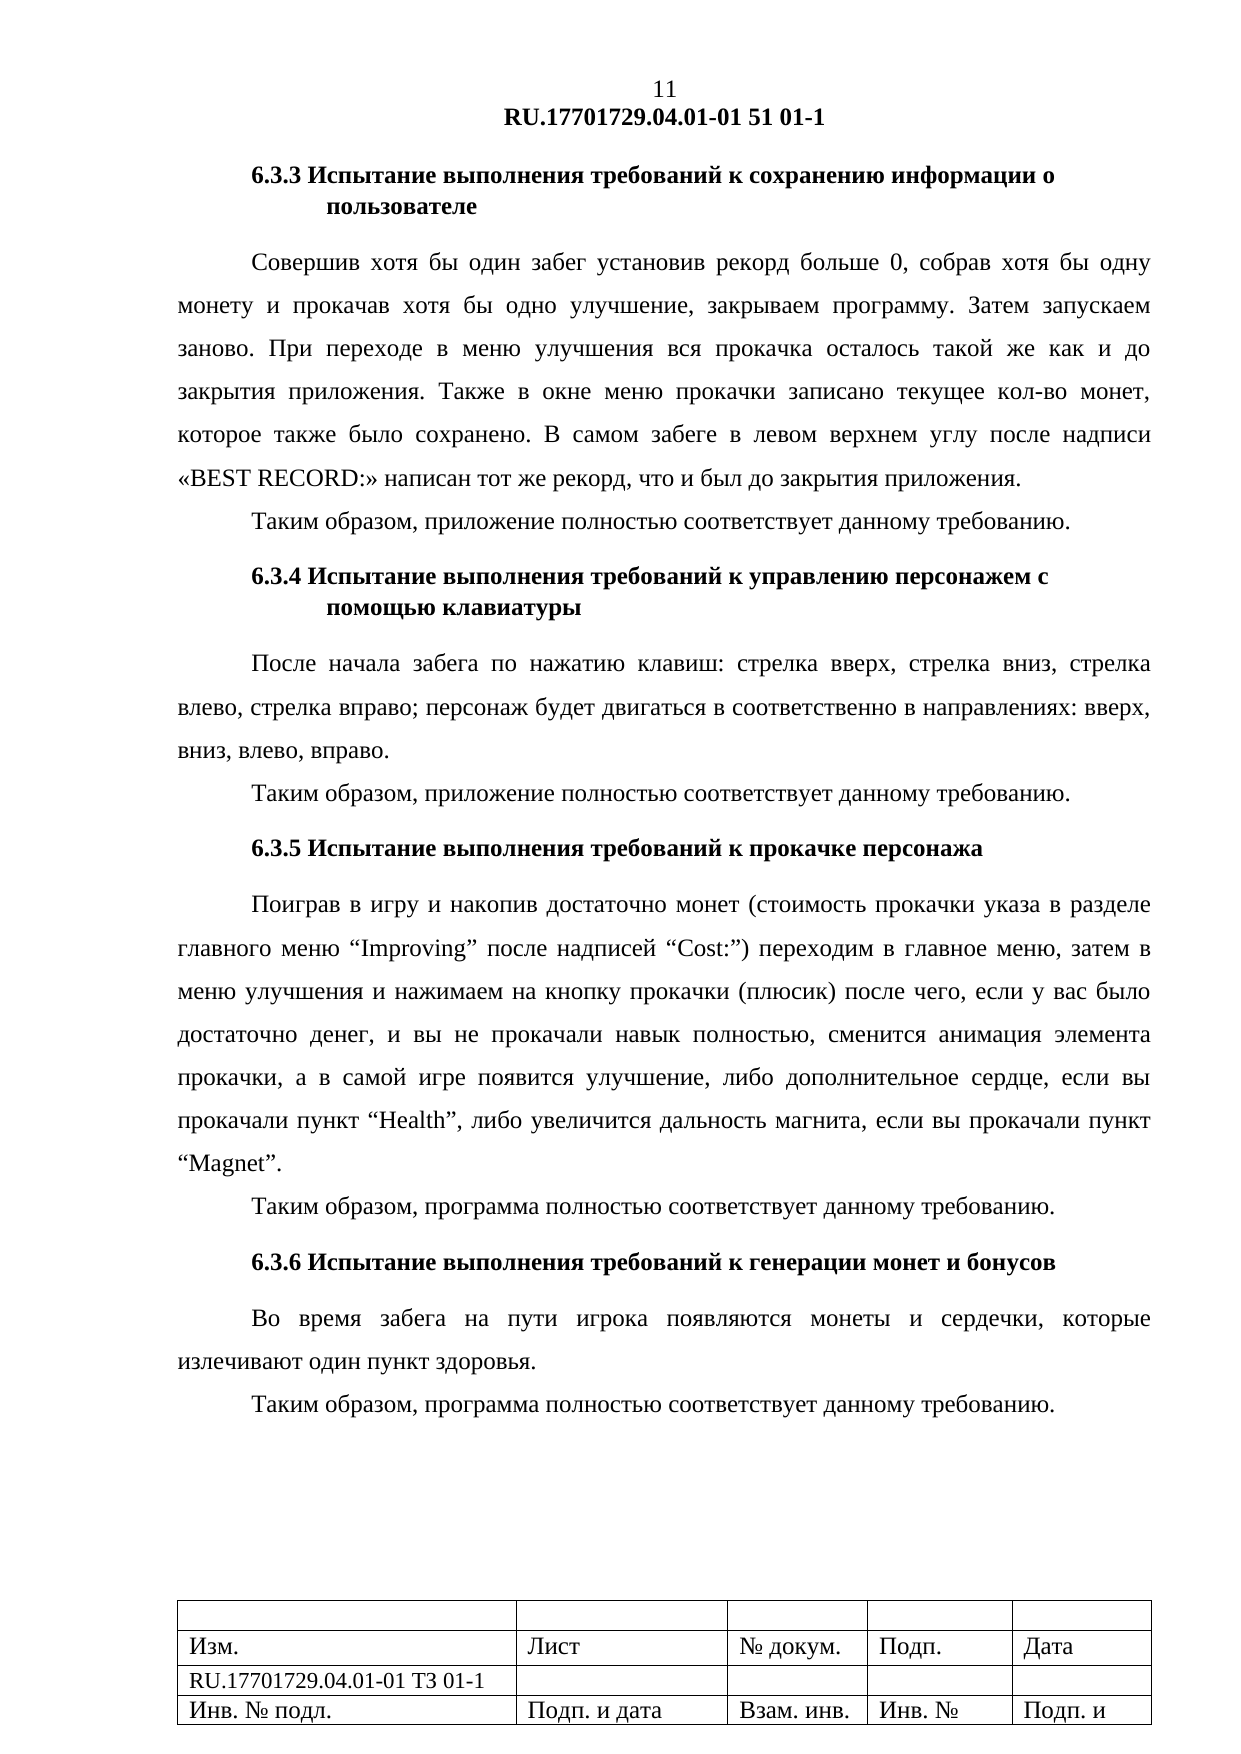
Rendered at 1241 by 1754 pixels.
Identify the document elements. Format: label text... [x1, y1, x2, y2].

text Испытание выполнения требований к сохранению информации о пользователе [251, 160, 1152, 220]
text Таким образом, программа полностью соответствует данному требованию. [177, 1191, 1152, 1220]
text После начала забега по нажатию клавиш: стрелка вверх, стрелка вниз, стрелка влево, стрелка вправо; персонаж будет двигаться в соответственно в направлениях: вверх, вниз, влево, вправо. [177, 648, 1152, 763]
text Таким образом, программа полностью соответствует данному требованию. [177, 1389, 1152, 1418]
text Таким образом, приложение полностью соответствует данному требованию. [177, 778, 1152, 807]
text Испытание выполнения требований к прокачке персонажа [251, 833, 1152, 862]
text Испытание выполнения требований к генерации монет и бонусов [251, 1247, 1152, 1276]
text Совершив хотя бы один забег установив рекорд больше 0, собрав хотя бы одну монету и прокачав хотя бы одно улучшение, закрываем программу. Затем запускаем заново. При переходе в меню улучшения вся прокачка осталось такой же как и до закрытия приложения. Также в окне меню прокачки записано текущее кол-во монет, которое также было сохранено. В самом забеге в левом верхнем углу после надписи «BEST RECORD:» написан тот же рекорд, что и был до закрытия приложения. [177, 247, 1152, 491]
text Таким образом, приложение полностью соответствует данному требованию. [177, 506, 1152, 534]
text Испытание выполнения требований к управлению персонажем с помощью клавиатуры [251, 561, 1152, 621]
text Поиграв в игру и накопив достаточно монет (стоимость прокачки указа в разделе главного меню “Improving” после надписей “Cost:”) переходим в главное меню, затем в меню улучшения и нажимаем на кнопку прокачки (плюсик) после чего, если у вас было достаточно денег, и вы не прокачали навык полностью, сменится анимация элемента прокачки, а в самой игре появится улучшение, либо дополнительное сердце, если вы прокачали пункт “Health”, либо увеличится дальность магнита, если вы прокачали пункт “Magnet”. [177, 889, 1152, 1177]
text Во время забега на пути игрока появляются монеты и сердечки, которые излечивают один пункт здоровья. [177, 1303, 1152, 1375]
